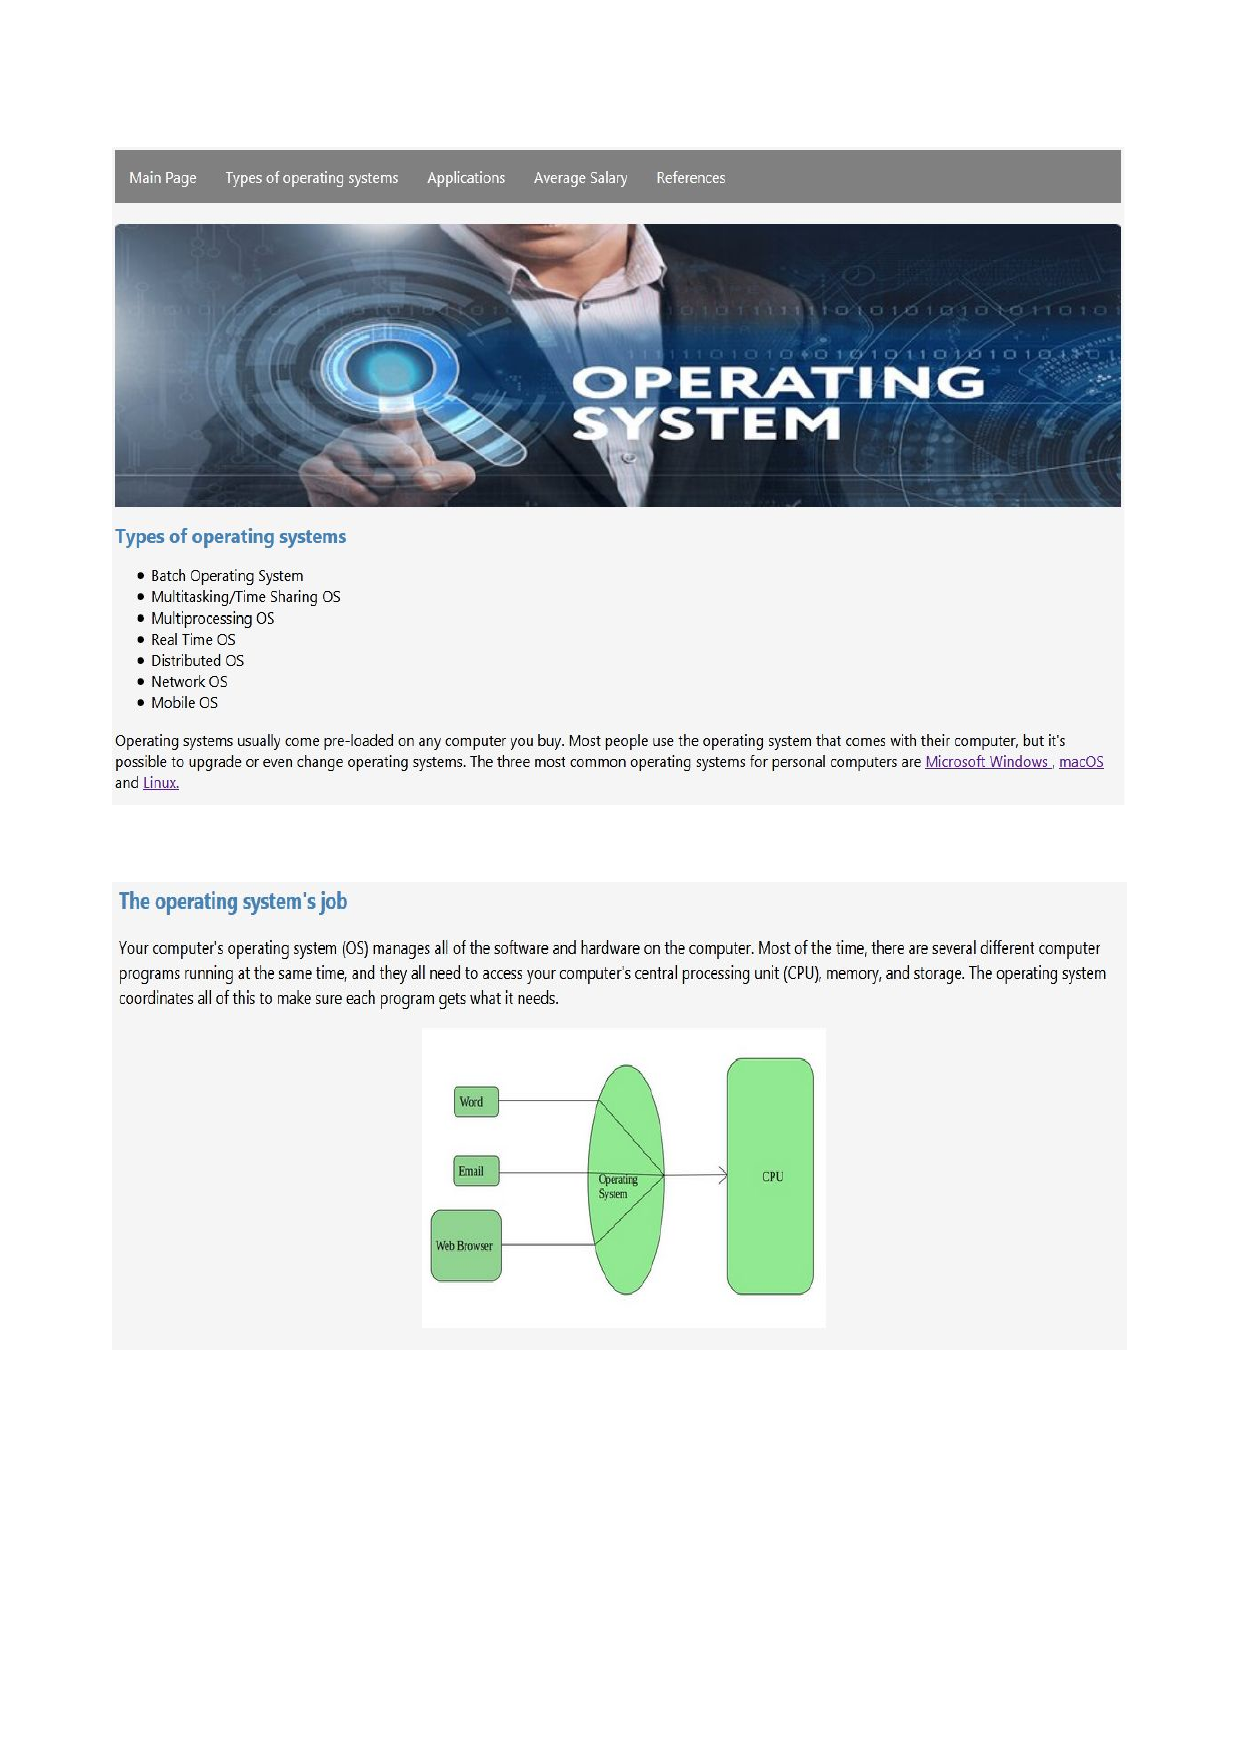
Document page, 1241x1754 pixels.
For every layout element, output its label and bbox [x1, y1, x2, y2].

picture [112, 882, 1127, 1350]
picture [112, 147, 1125, 805]
